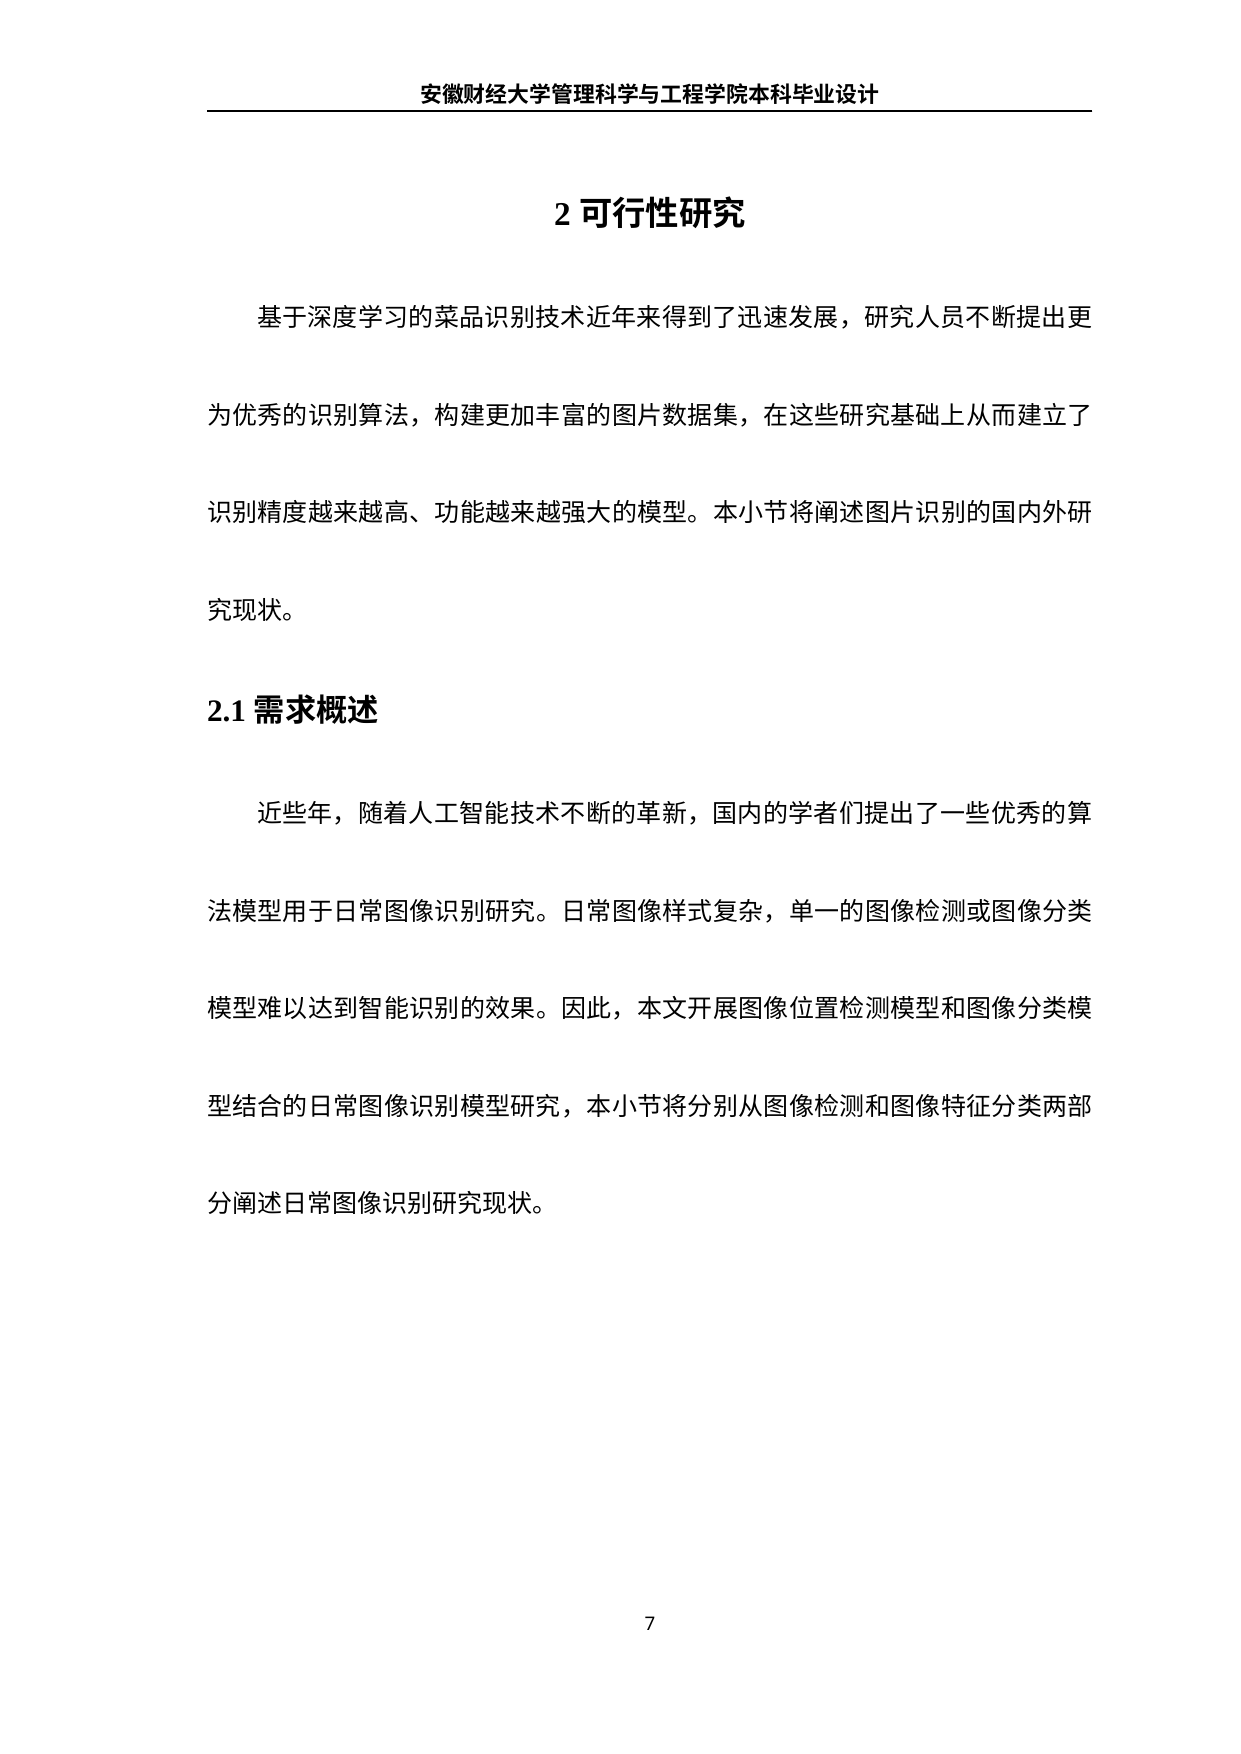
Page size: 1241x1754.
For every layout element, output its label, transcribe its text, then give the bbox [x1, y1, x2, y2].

text 基于深度学习的菜品识别技术近年来得到了迅速发展，研究人员不断提出更为优秀的识别算法，构建更加丰富的图片数据集，在这些研究基础上从而建立了识别精度越来越高、功能越来越强大的模型。本小节将阐述图片识别的国内外研究现状。 [207, 283, 1092, 641]
subtitle 2.1 需求概述 [207, 675, 1092, 740]
subtitle 2 可行性研究 [207, 178, 1092, 243]
text 近些年，随着人工智能技术不断的革新，国内的学者们提出了一些优秀的算法模型用于日常图像识别研究。日常图像样式复杂，单一的图像检测或图像分类模型难以达到智能识别的效果。因此，本文开展图像位置检测模型和图像分类模型结合的日常图像识别模型研究，本小节将分别从图像检测和图像特征分类两部分阐述日常图像识别研究现状。 [207, 779, 1092, 1234]
